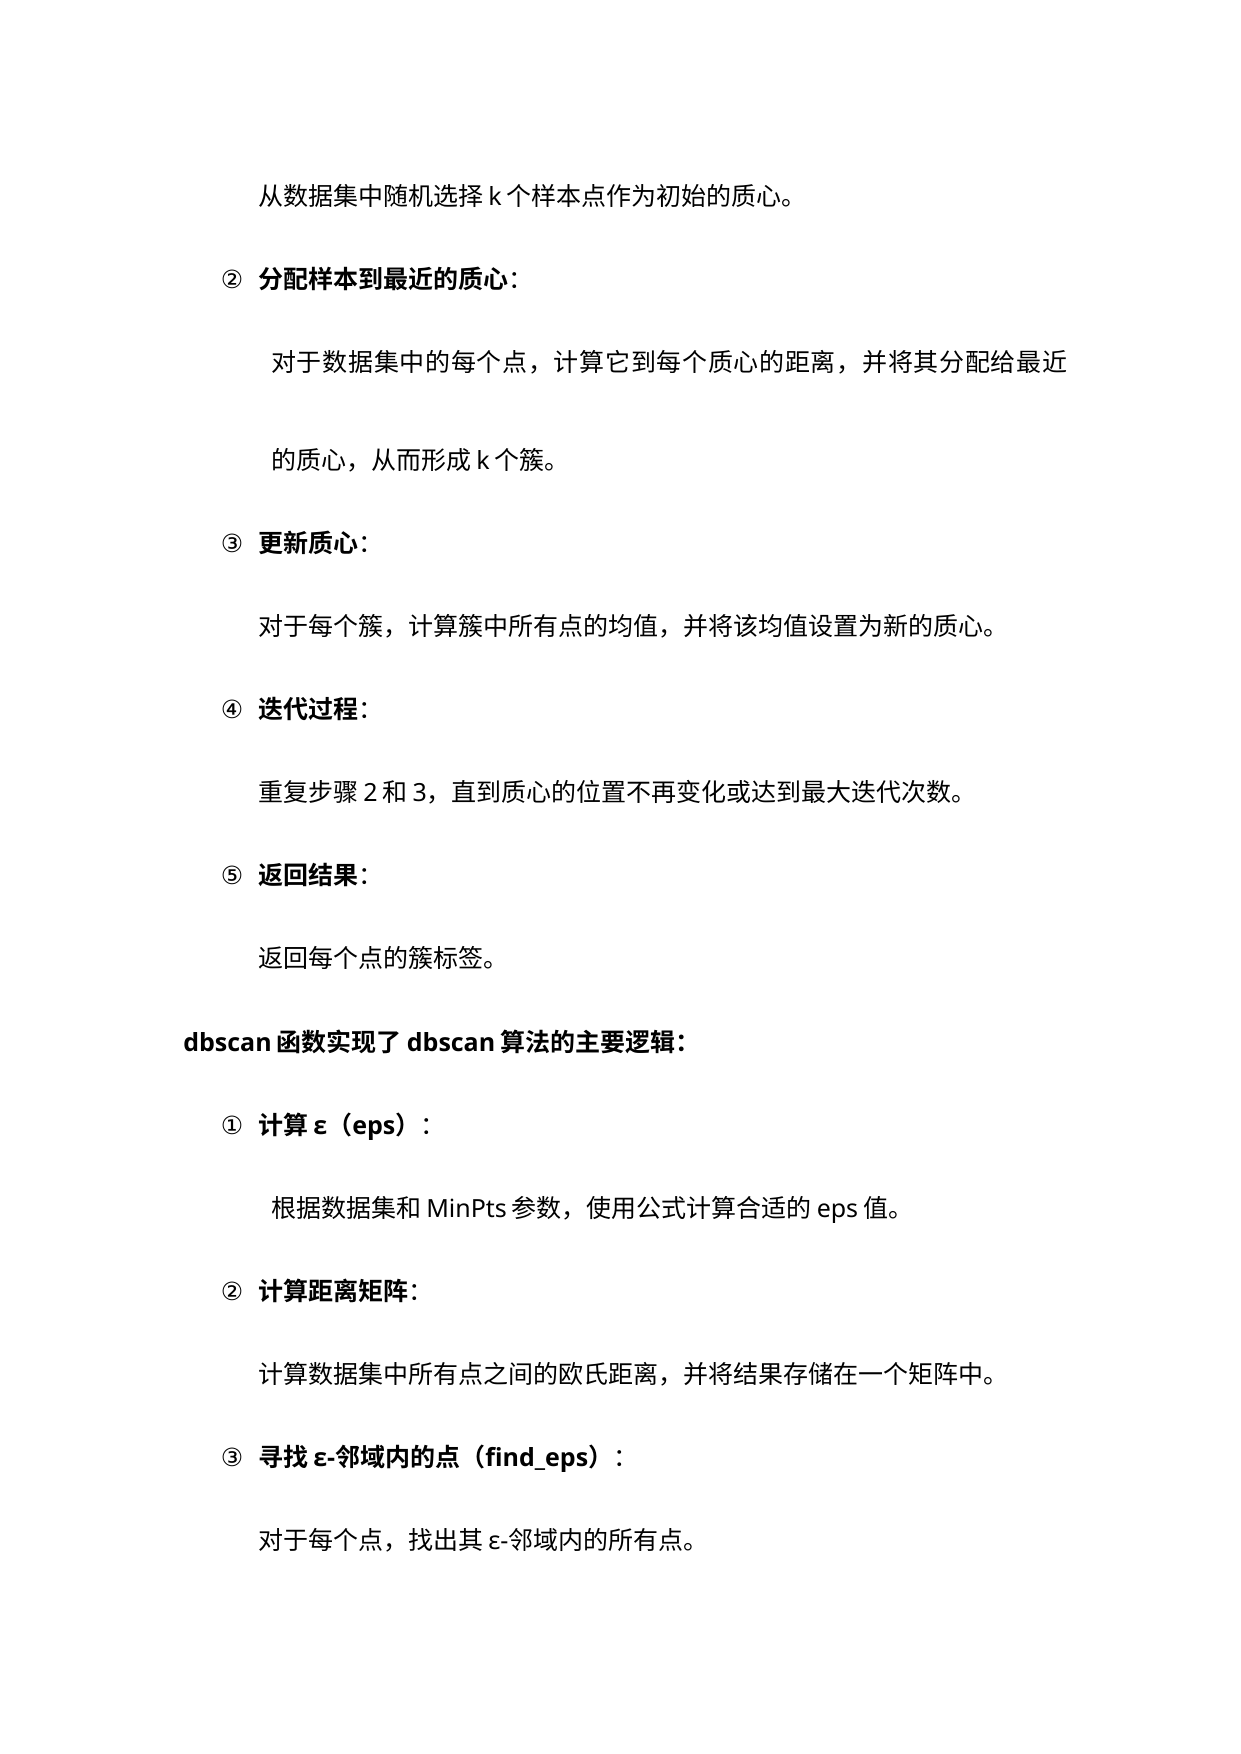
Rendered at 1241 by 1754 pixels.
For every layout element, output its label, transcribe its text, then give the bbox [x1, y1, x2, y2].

text 重复步骤2和3，直到质心的位置不再变化或达到最大迭代次数。 [183, 758, 1069, 823]
list 迭代过程： [221, 675, 1069, 740]
text 返回每个点的簇标签。 [183, 924, 1069, 989]
text 根据数据集和MinPts参数，使用公式计算合适的eps值。 [271, 1174, 1069, 1239]
text 对于每个簇，计算簇中所有点的均值，并将该均值设置为新的质心。 [183, 592, 1069, 657]
text 计算数据集中所有点之间的欧氏距离，并将结果存储在一个矩阵中。 [183, 1340, 1069, 1405]
text 对于数据集中的每个点，计算它到每个质心的距离，并将其分配给最近的质心，从而形成k个簇。 [271, 328, 1069, 491]
text 对于每个点，找出其ε-邻域内的所有点。 [183, 1506, 1069, 1571]
text 从数据集中随机选择k个样本点作为初始的质心。 [183, 162, 1069, 227]
text dbscan函数实现了dbscan算法的主要逻辑： [183, 1008, 1069, 1073]
list 更新质心： [221, 509, 1069, 574]
list 计算ε（eps）： [221, 1091, 1069, 1156]
list 计算距离矩阵： [221, 1257, 1069, 1322]
list 返回结果： [221, 841, 1069, 906]
list 寻找ε-邻域内的点（find_eps）： [221, 1423, 1069, 1488]
list 分配样本到最近的质心： [221, 245, 1069, 310]
